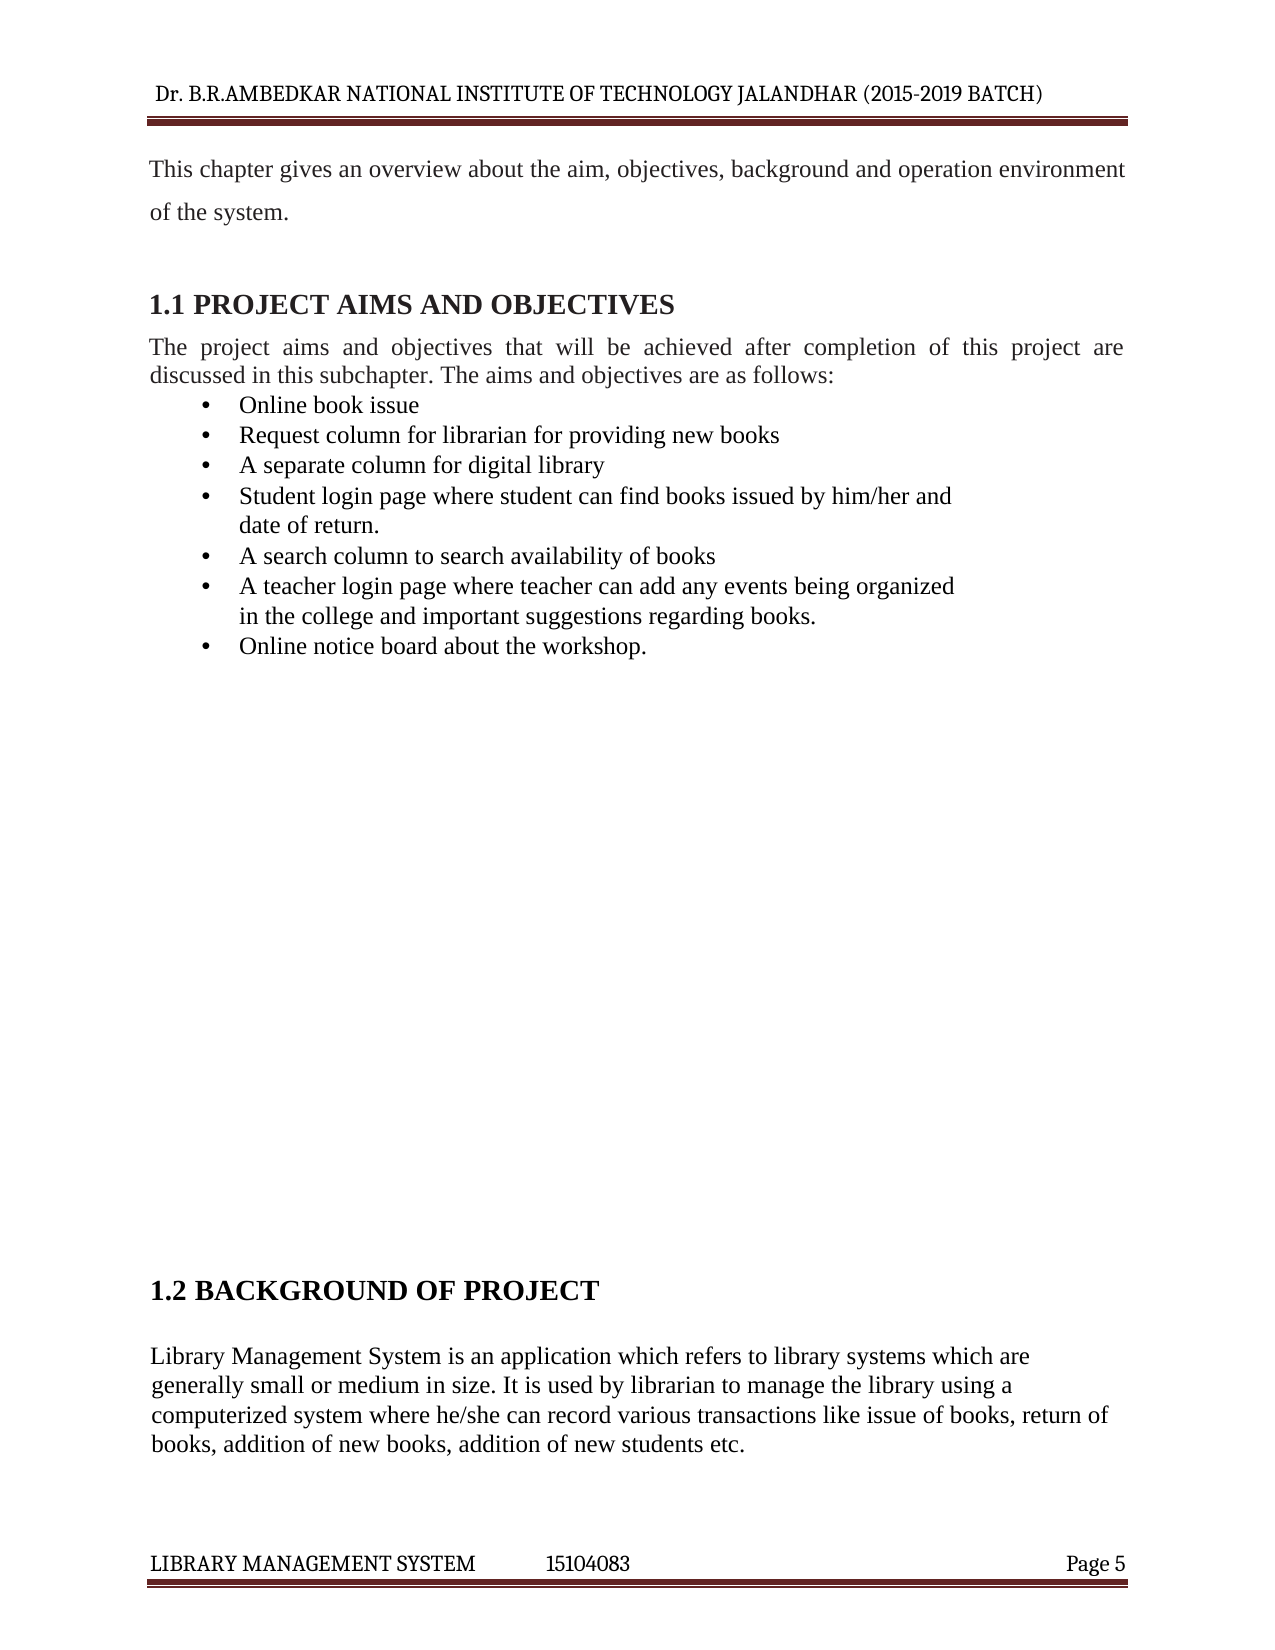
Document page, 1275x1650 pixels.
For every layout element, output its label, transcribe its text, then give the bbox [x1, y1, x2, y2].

list A teacher login page where teacher can add any events being organized in the college and important suggestions regarding books. [201, 571, 975, 630]
text Library Management System is an application which refers to library systems which are generally small or medium in size. It is used by librarian to manage the library using a computerized system where he/she can record various transactions like issue of books, return of books, addition of new books, addition of new students etc. [150, 1341, 1126, 1458]
list Student login page where student can find books issued by him/her and date of return. [201, 481, 975, 539]
list Online book issue [201, 389, 975, 418]
subtitle 1.1 PROJECT AIMS AND OBJECTIVES [148, 287, 1126, 320]
list Online notice board about the workshop. [201, 631, 975, 660]
list A search column to search availability of books [201, 541, 975, 570]
text The project aims and objectives that will be achieved after completion of this project are discussed in this subchapter. The aims and objectives are as follows: [148, 332, 1126, 389]
subtitle 1.2 BACKGROUND OF PROJECT [150, 1273, 1126, 1307]
list A separate column for digital library [201, 450, 975, 479]
text This chapter gives an overview about the aim, objectives, background and operation environment of the system. [148, 154, 1126, 225]
list Request column for librarian for providing new books [201, 420, 975, 449]
